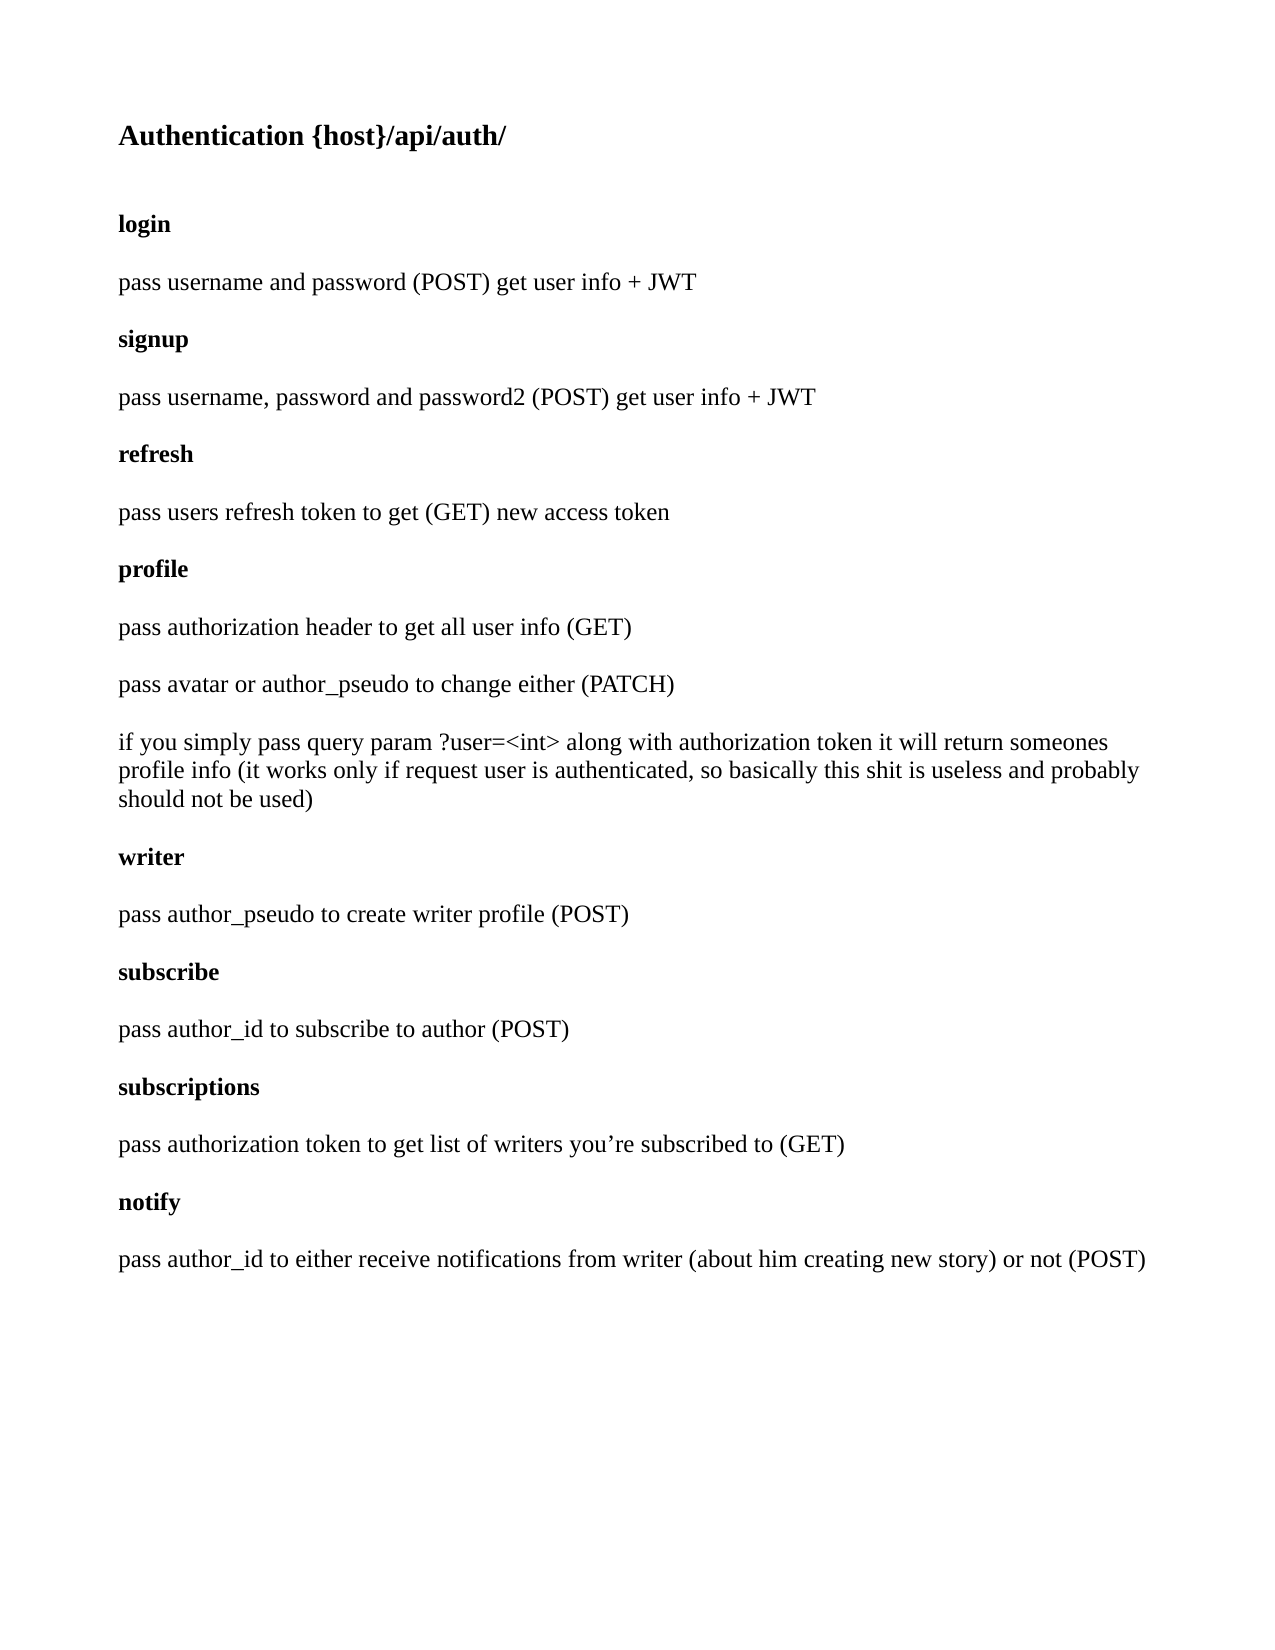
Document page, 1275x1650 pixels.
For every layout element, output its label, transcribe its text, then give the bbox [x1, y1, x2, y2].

text Authentication {host}/api/auth/ [118, 118, 1157, 152]
text subscriptions [118, 1072, 1157, 1100]
text pass author_pseudo to create writer profile (POST) [118, 899, 1157, 928]
text pass username and password (POST) get user info + JWT [118, 267, 1157, 295]
text if you simply pass query param ?user=<int> along with authorization token it will return someones profile info (it works only if request user is authenticated, so basically this shit is useless and probably should not be used) [118, 727, 1157, 813]
text pass username, password and password2 (POST) get user info + JWT [118, 382, 1157, 410]
text refresh [118, 439, 1157, 468]
text login [118, 209, 1157, 238]
text notify [118, 1187, 1157, 1215]
text pass avatar or author_pseudo to change either (PATCH) [118, 669, 1157, 698]
text pass users refresh token to get (GET) new access token [118, 497, 1157, 525]
text signup [118, 324, 1157, 353]
text subscribe [118, 957, 1157, 985]
text writer [118, 842, 1157, 870]
text pass authorization token to get list of writers you’re subscribed to (GET) [118, 1129, 1157, 1158]
text profile [118, 554, 1157, 583]
text pass author_id to either receive notifications from writer (about him creating new story) or not (POST) [118, 1244, 1157, 1273]
text pass author_id to subscribe to author (POST) [118, 1014, 1157, 1043]
text pass authorization header to get all user info (GET) [118, 612, 1157, 640]
